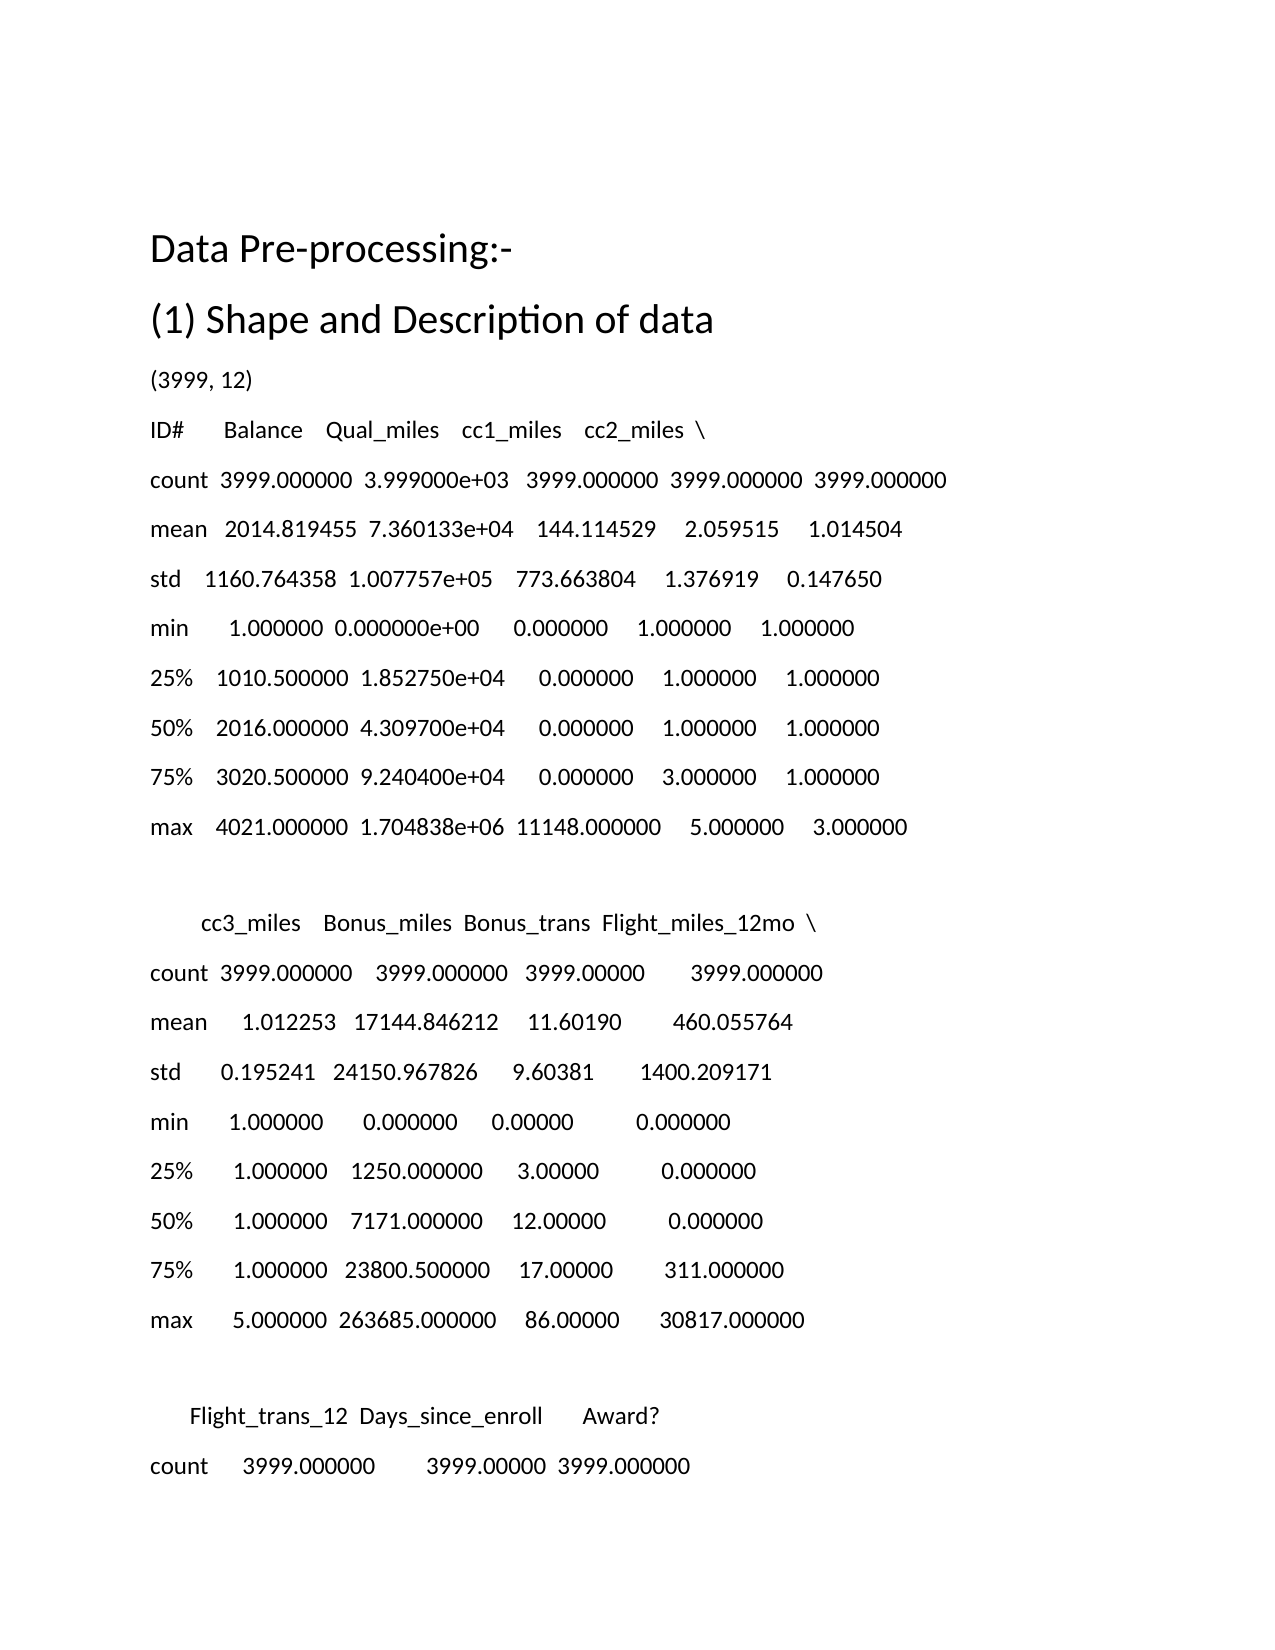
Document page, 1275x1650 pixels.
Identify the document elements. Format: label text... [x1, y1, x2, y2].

text count 3999.000000 3999.00000 3999.000000 [150, 1450, 1125, 1481]
text min 1.000000 0.000000 0.00000 0.000000 [150, 1106, 1125, 1136]
text 50% 2016.000000 4.309700e+04 0.000000 1.000000 1.000000 [150, 712, 1125, 742]
text max 5.000000 263685.000000 86.00000 30817.000000 [150, 1304, 1125, 1334]
text count 3999.000000 3.999000e+03 3999.000000 3999.000000 3999.000000 [150, 464, 1125, 494]
text 75% 1.000000 23800.500000 17.00000 311.000000 [150, 1254, 1125, 1285]
text 25% 1.000000 1250.000000 3.00000 0.000000 [150, 1155, 1125, 1186]
text cc3_miles Bonus_miles Bonus_trans Flight_miles_12mo \ [150, 907, 1125, 938]
text ID# Balance Qual_miles cc1_miles cc2_miles \ [150, 414, 1125, 445]
text mean 2014.819455 7.360133e+04 144.114529 2.059515 1.014504 [150, 513, 1125, 544]
text Flight_trans_12 Days_since_enroll Award? [150, 1401, 1125, 1431]
text min 1.000000 0.000000e+00 0.000000 1.000000 1.000000 [150, 613, 1125, 643]
text std 0.195241 24150.967826 9.60381 1400.209171 [150, 1056, 1125, 1087]
text count 3999.000000 3999.000000 3999.00000 3999.000000 [150, 957, 1125, 987]
text Data Pre-processing:- [150, 222, 1125, 272]
text std 1160.764358 1.007757e+05 773.663804 1.376919 0.147650 [150, 563, 1125, 593]
text mean 1.012253 17144.846212 11.60190 460.055764 [150, 1007, 1125, 1037]
text 50% 1.000000 7171.000000 12.00000 0.000000 [150, 1205, 1125, 1235]
text (1) Shape and Description of data [150, 293, 1125, 344]
text 75% 3020.500000 9.240400e+04 0.000000 3.000000 1.000000 [150, 761, 1125, 792]
text (3999, 12) [150, 365, 1125, 395]
text 25% 1010.500000 1.852750e+04 0.000000 1.000000 1.000000 [150, 662, 1125, 693]
text max 4021.000000 1.704838e+06 11148.000000 5.000000 3.000000 [150, 811, 1125, 841]
